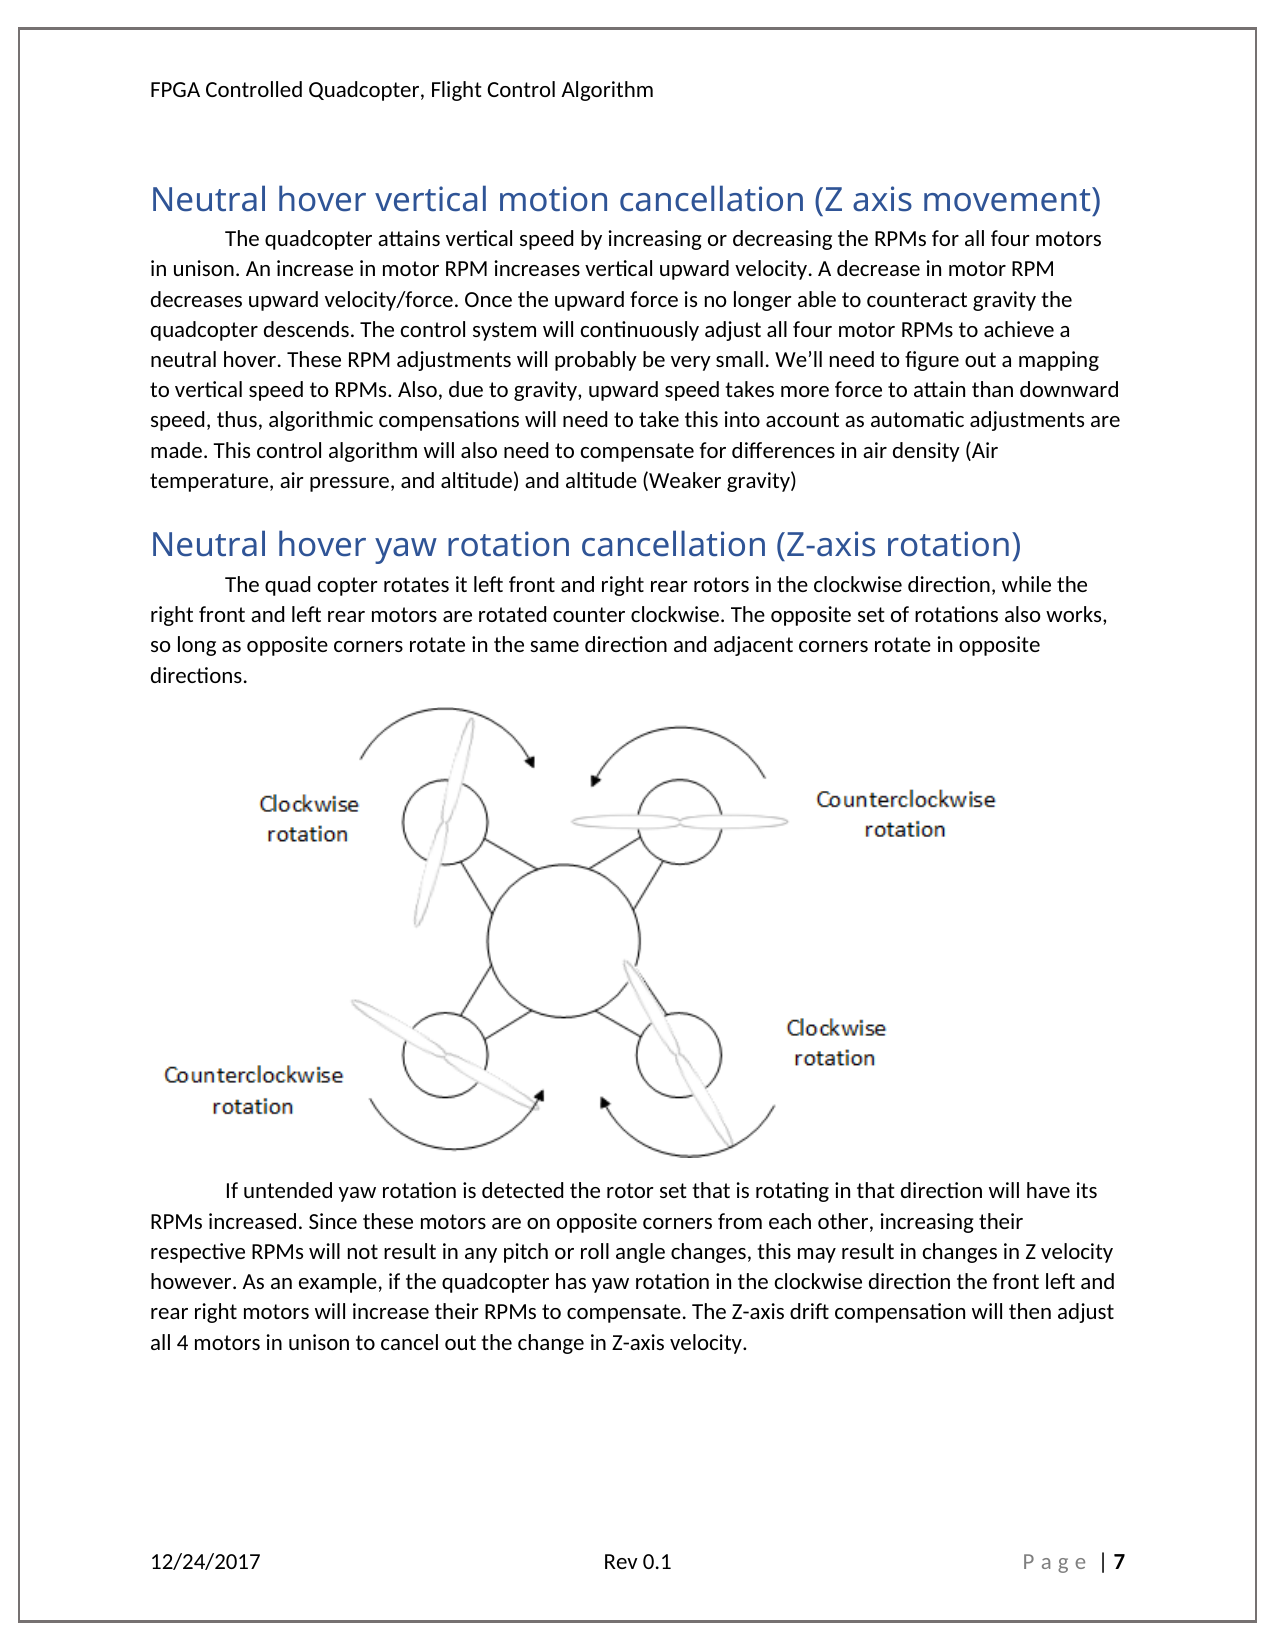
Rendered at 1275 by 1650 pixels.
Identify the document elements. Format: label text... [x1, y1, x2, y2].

picture [150, 707, 1014, 1158]
subtitle Neutral hover vertical motion cancellation (Z axis movement) [150, 175, 1125, 221]
text The quadcopter attains vertical speed by increasing or decreasing the RPMs for all four motors in unison. An increase in motor RPM increases vertical upward velocity. A decrease in motor RPM decreases upward velocity/force. Once the upward force is no longer able to counteract gravity the quadcopter descends. The control system will continuously adjust all four motor RPMs to achieve a neutral hover. These RPM adjustments will probably be very small. We’ll need to figure out a mapping to vertical speed to RPMs. Also, due to gravity, upward speed takes more force to attain than downward speed, thus, algorithmic compensations will need to take this into account as automatic adjustments are made. This control algorithm will also need to compensate for differences in air density (Air temperature, air pressure, and altitude) and altitude (Weaker gravity) [150, 224, 1125, 494]
text If untended yaw rotation is detected the rotor set that is rotating in that direction will have its RPMs increased. Since these motors are on opposite corners from each other, increasing their respective RPMs will not result in any pitch or roll angle changes, this may result in changes in Z velocity however. As an example, if the quadcopter has yaw rotation in the clockwise direction the front left and rear right motors will increase their RPMs to compensate. The Z-axis drift compensation will then adjust all 4 motors in unison to cancel out the change in Z-axis velocity. [150, 1177, 1125, 1356]
subtitle Neutral hover yaw rotation cancellation (Z-axis rotation) [150, 521, 1125, 567]
text The quad copter rotates it left front and right rear rotors in the clockwise direction, while the right front and left rear motors are rotated counter clockwise. The opposite set of rotations also works, so long as opposite corners rotate in the same direction and adjacent corners rotate in opposite directions. [150, 570, 1125, 689]
